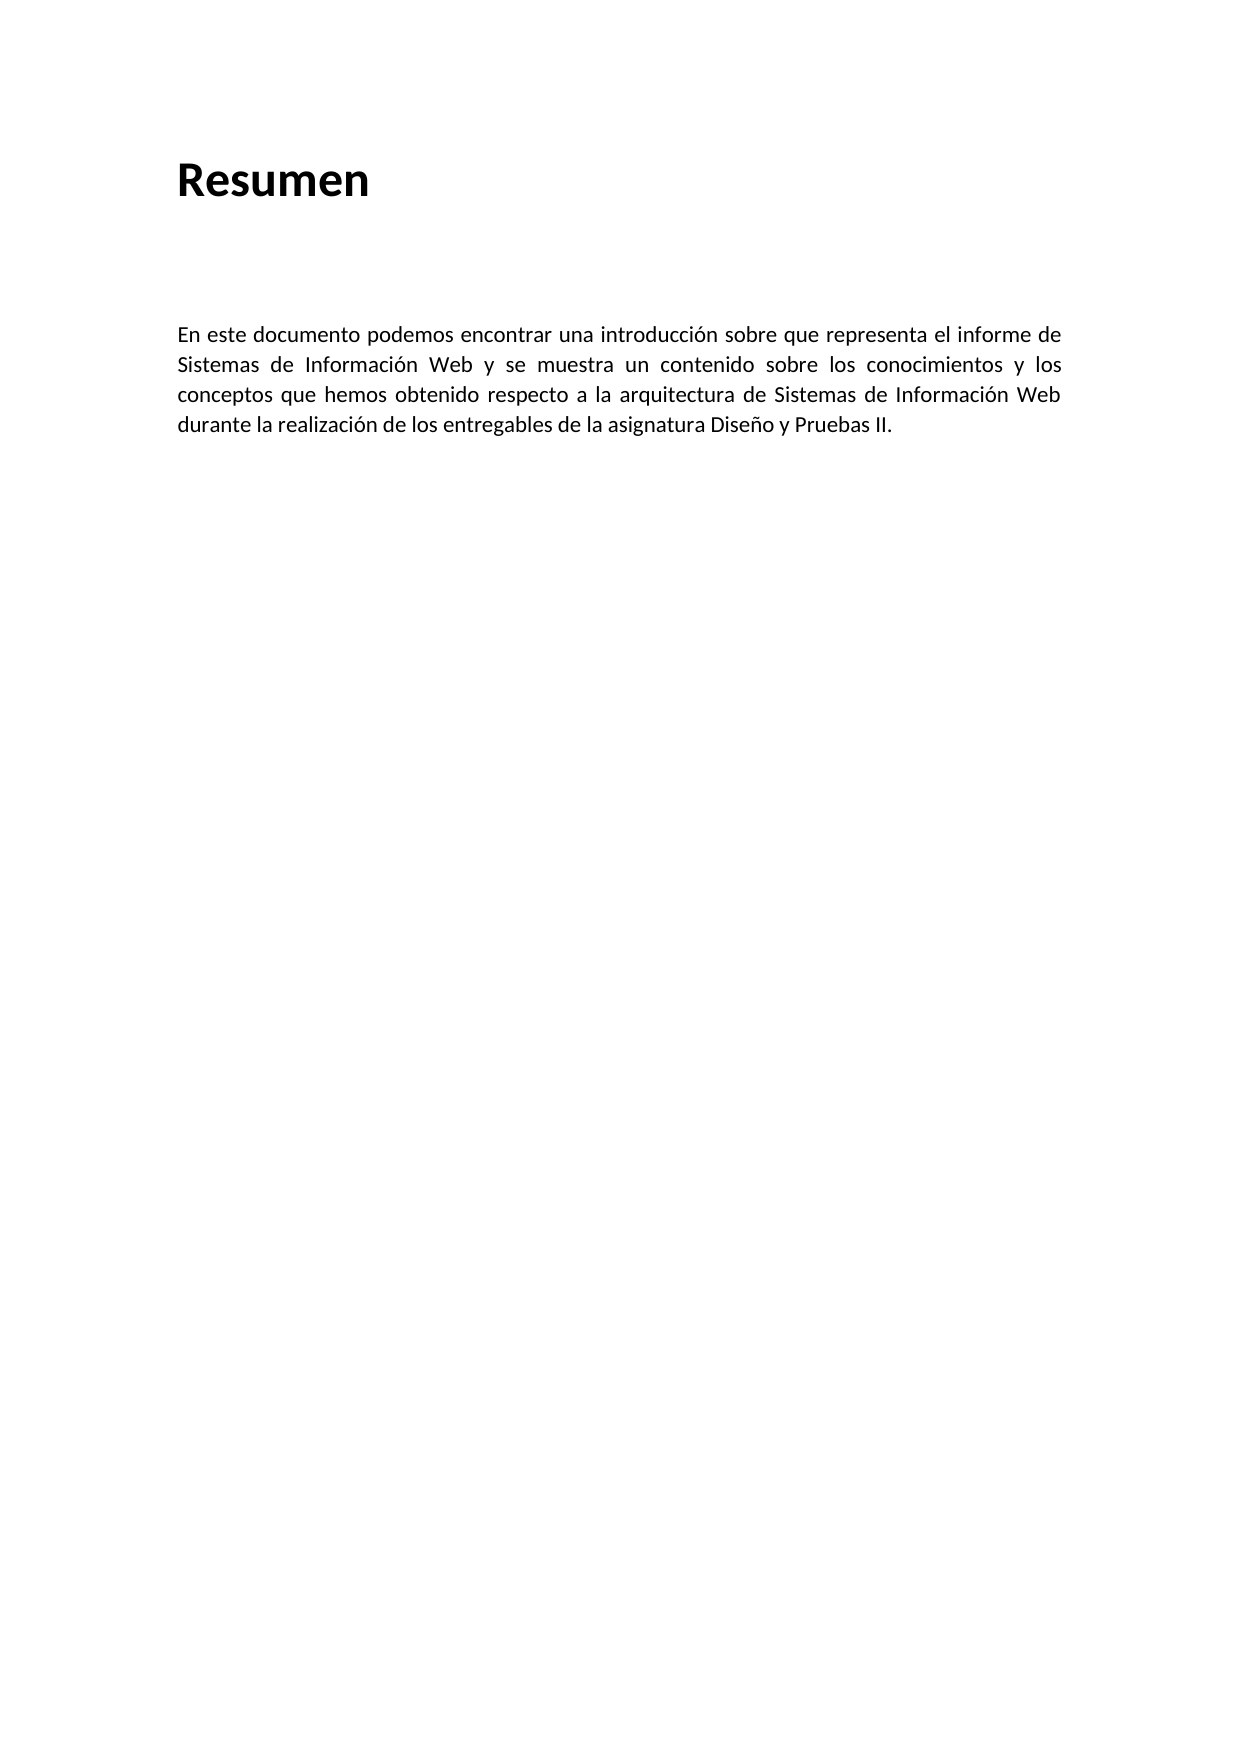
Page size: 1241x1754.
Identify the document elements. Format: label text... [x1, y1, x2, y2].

subtitle Resumen [177, 148, 1063, 209]
text En este documento podemos encontrar una introducción sobre que representa el informe de Sistemas de Información Web y se muestra un contenido sobre los conocimientos y los conceptos que hemos obtenido respecto a la arquitectura de Sistemas de Información Web durante la realización de los entregables de la asignatura Diseño y Pruebas II. [177, 320, 1063, 438]
